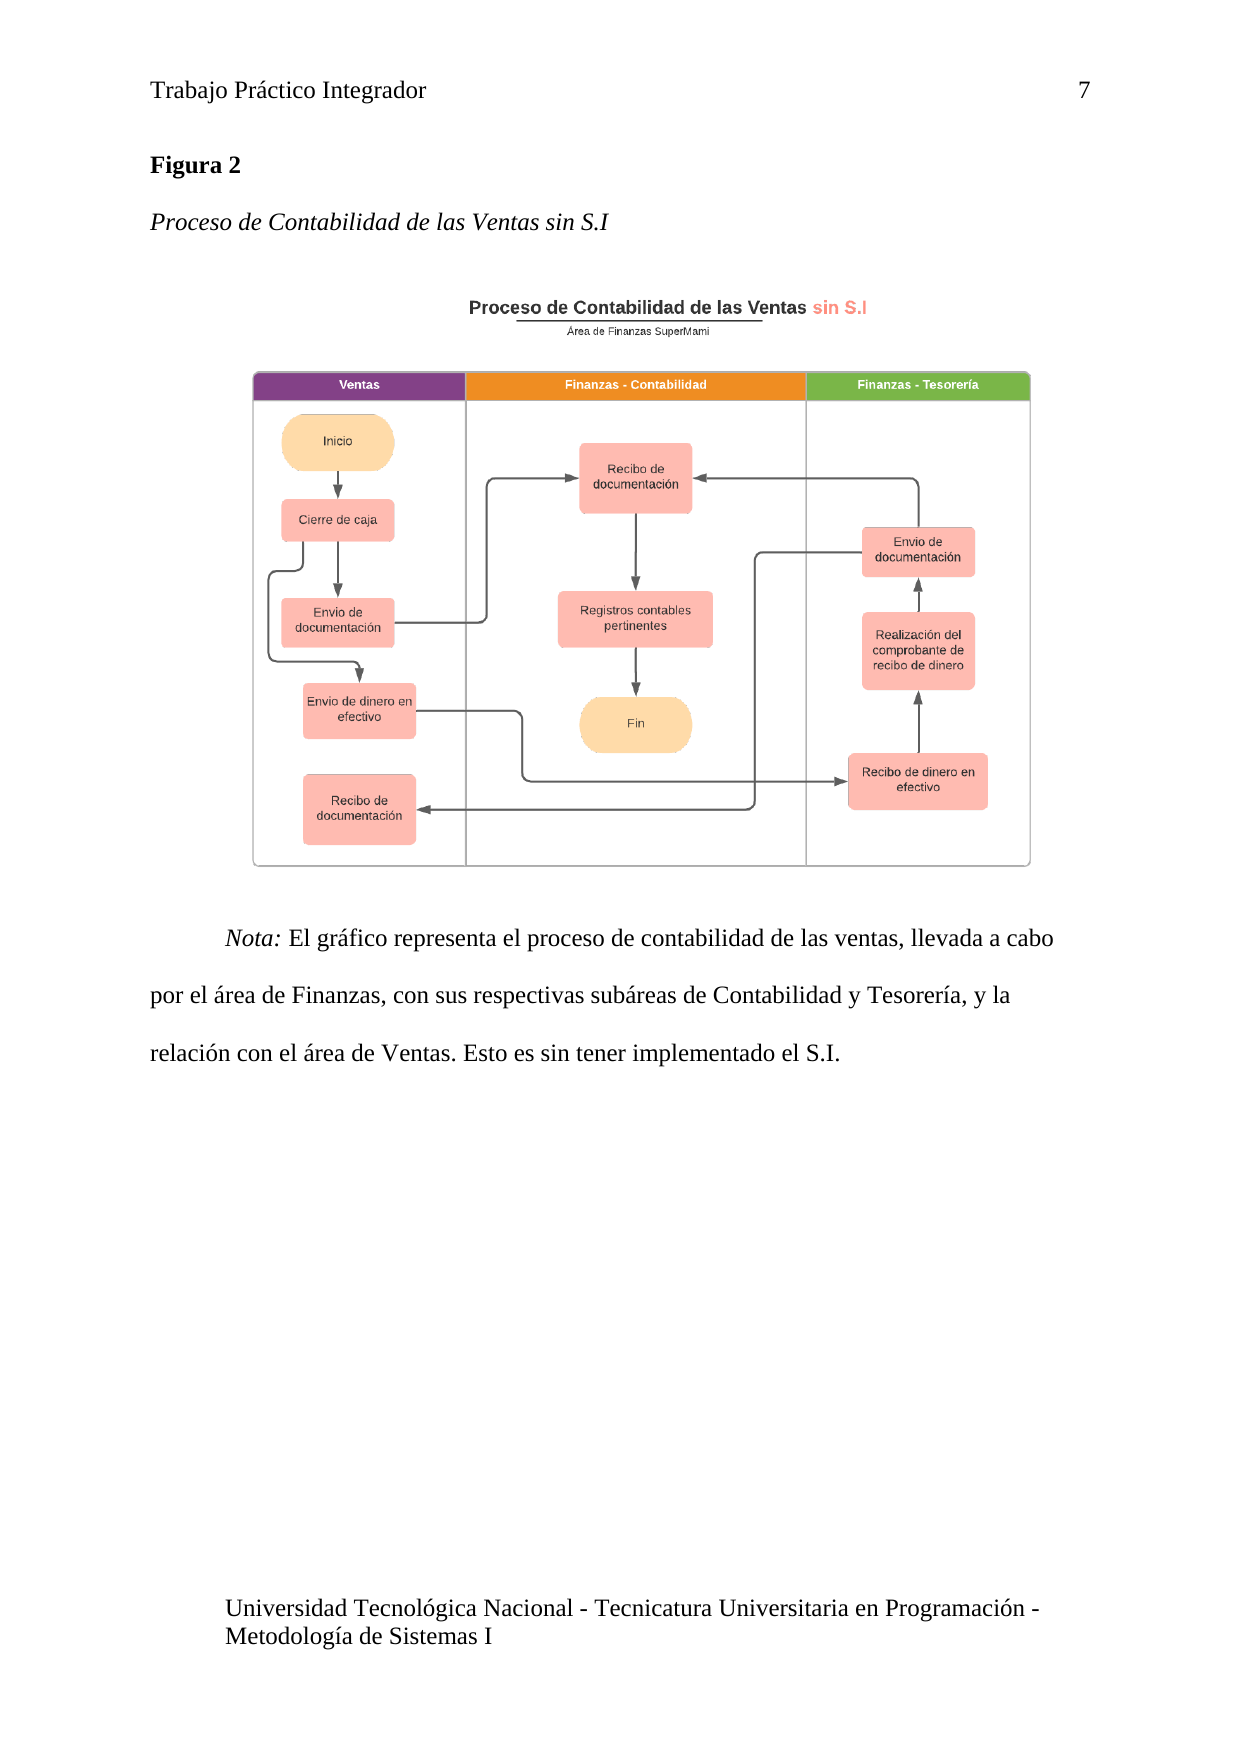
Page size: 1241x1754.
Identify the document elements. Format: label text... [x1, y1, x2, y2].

text Proceso de Contabilidad de las Ventas sin S.I [150, 207, 1090, 236]
picture [225, 265, 1059, 894]
text Nota: El gráfico representa el proceso de contabilidad de las ventas, llevada a cabo por el área de Finanzas, con sus respectivas subáreas de Contabilidad y Tesorería, y la relación con el área de Ventas. Esto es sin tener implementado el S.I. [150, 923, 1090, 1067]
subtitle Figura 2 [150, 150, 1090, 179]
